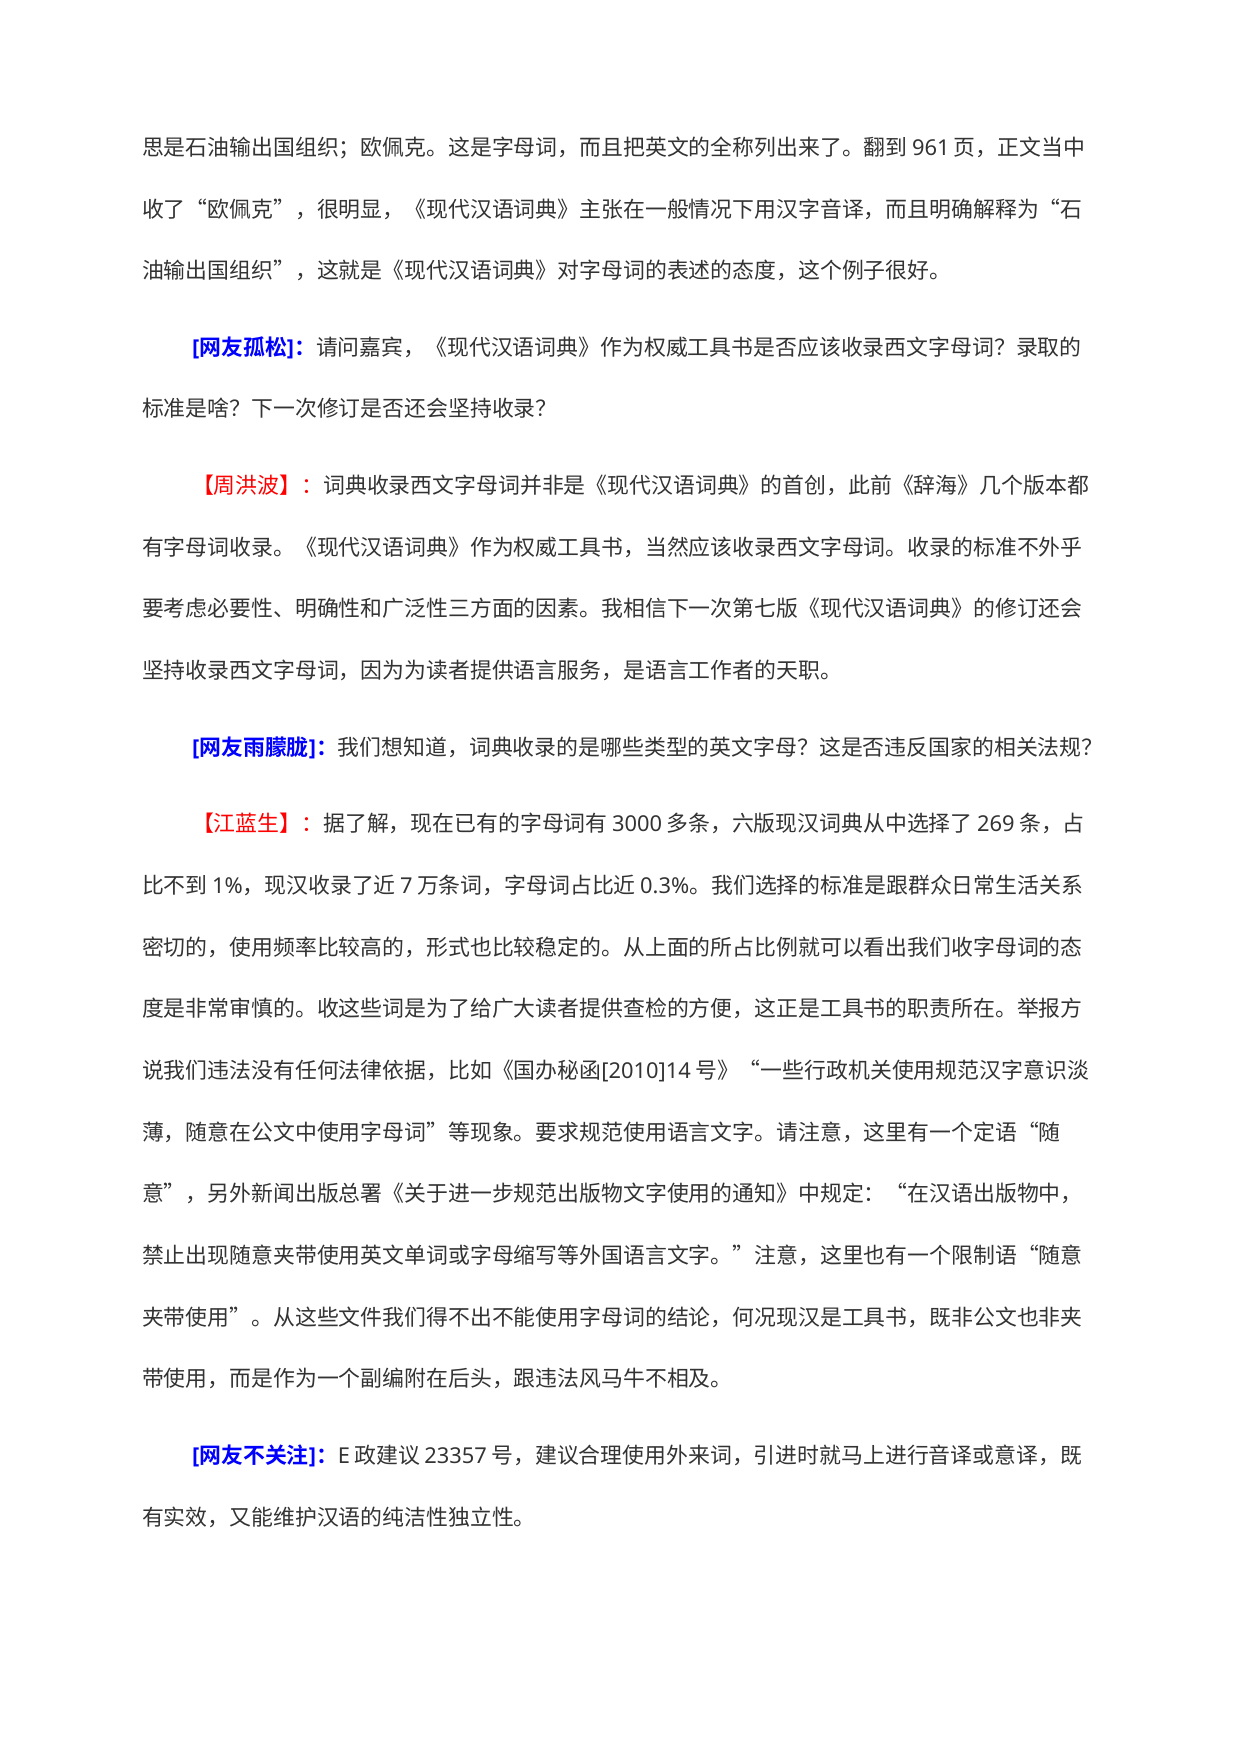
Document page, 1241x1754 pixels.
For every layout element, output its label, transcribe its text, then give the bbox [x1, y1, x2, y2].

text [网友孤松]：请问嘉宾，《现代汉语词典》作为权威工具书是否应该收录西文字母词？录取的标准是啥？下一次修订是否还会坚持收录？ [142, 329, 1098, 423]
text 【周洪波】：词典收录西文字母词并非是《现代汉语词典》的首创，此前《辞海》几个版本都有字母词收录。《现代汉语词典》作为权威工具书，当然应该收录西文字母词。收录的标准不外乎要考虑必要性、明确性和广泛性三方面的因素。我相信下一次第七版《现代汉语词典》的修订还会坚持收录西文字母词，因为为读者提供语言服务，是语言工作者的天职。 [142, 468, 1098, 685]
text [网友雨朦胧]：我们想知道，词典收录的是哪些类型的英文字母？这是否违反国家的相关法规？ [142, 729, 1098, 762]
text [142, 129, 1098, 285]
text [网友不关注]：E政建议23357号，建议合理使用外来词，引进时就马上进行音译或意译，既有实效，又能维护汉语的纯洁性独立性。 [142, 1437, 1098, 1532]
text 【江蓝生】：据了解，现在已有的字母词有3000多条，六版现汉词典从中选择了269条，占比不到1%，现汉收录了近7万条词，字母词占比近0.3%。我们选择的标准是跟群众日常生活关系密切的，使用频率比较高的，形式也比较稳定的。从上面的所占比例就可以看出我们收字母词的态度是非常审慎的。收这些词是为了给广大读者提供查检的方便，这正是工具书的职责所在。举报方说我们违法没有任何法律依据，比如《国办秘函[2010]14号》“一些行政机关使用规范汉字意识淡薄，随意在公文中使用字母词”等现象。要求规范使用语言文字。请注意，这里有一个定语“随意”，另外新闻出版总署《关于进一步规范出版物文字使用的通知》中规定：“在汉语出版物中，禁止出现随意夹带使用英文单词或字母缩写等外国语言文字。”注意，这里也有一个限制语“随意夹带使用”。从这些文件我们得不出不能使用字母词的结论，何况现汉是工具书，既非公文也非夹带使用，而是作为一个副编附在后头，跟违法风马牛不相及。 [142, 806, 1098, 1393]
